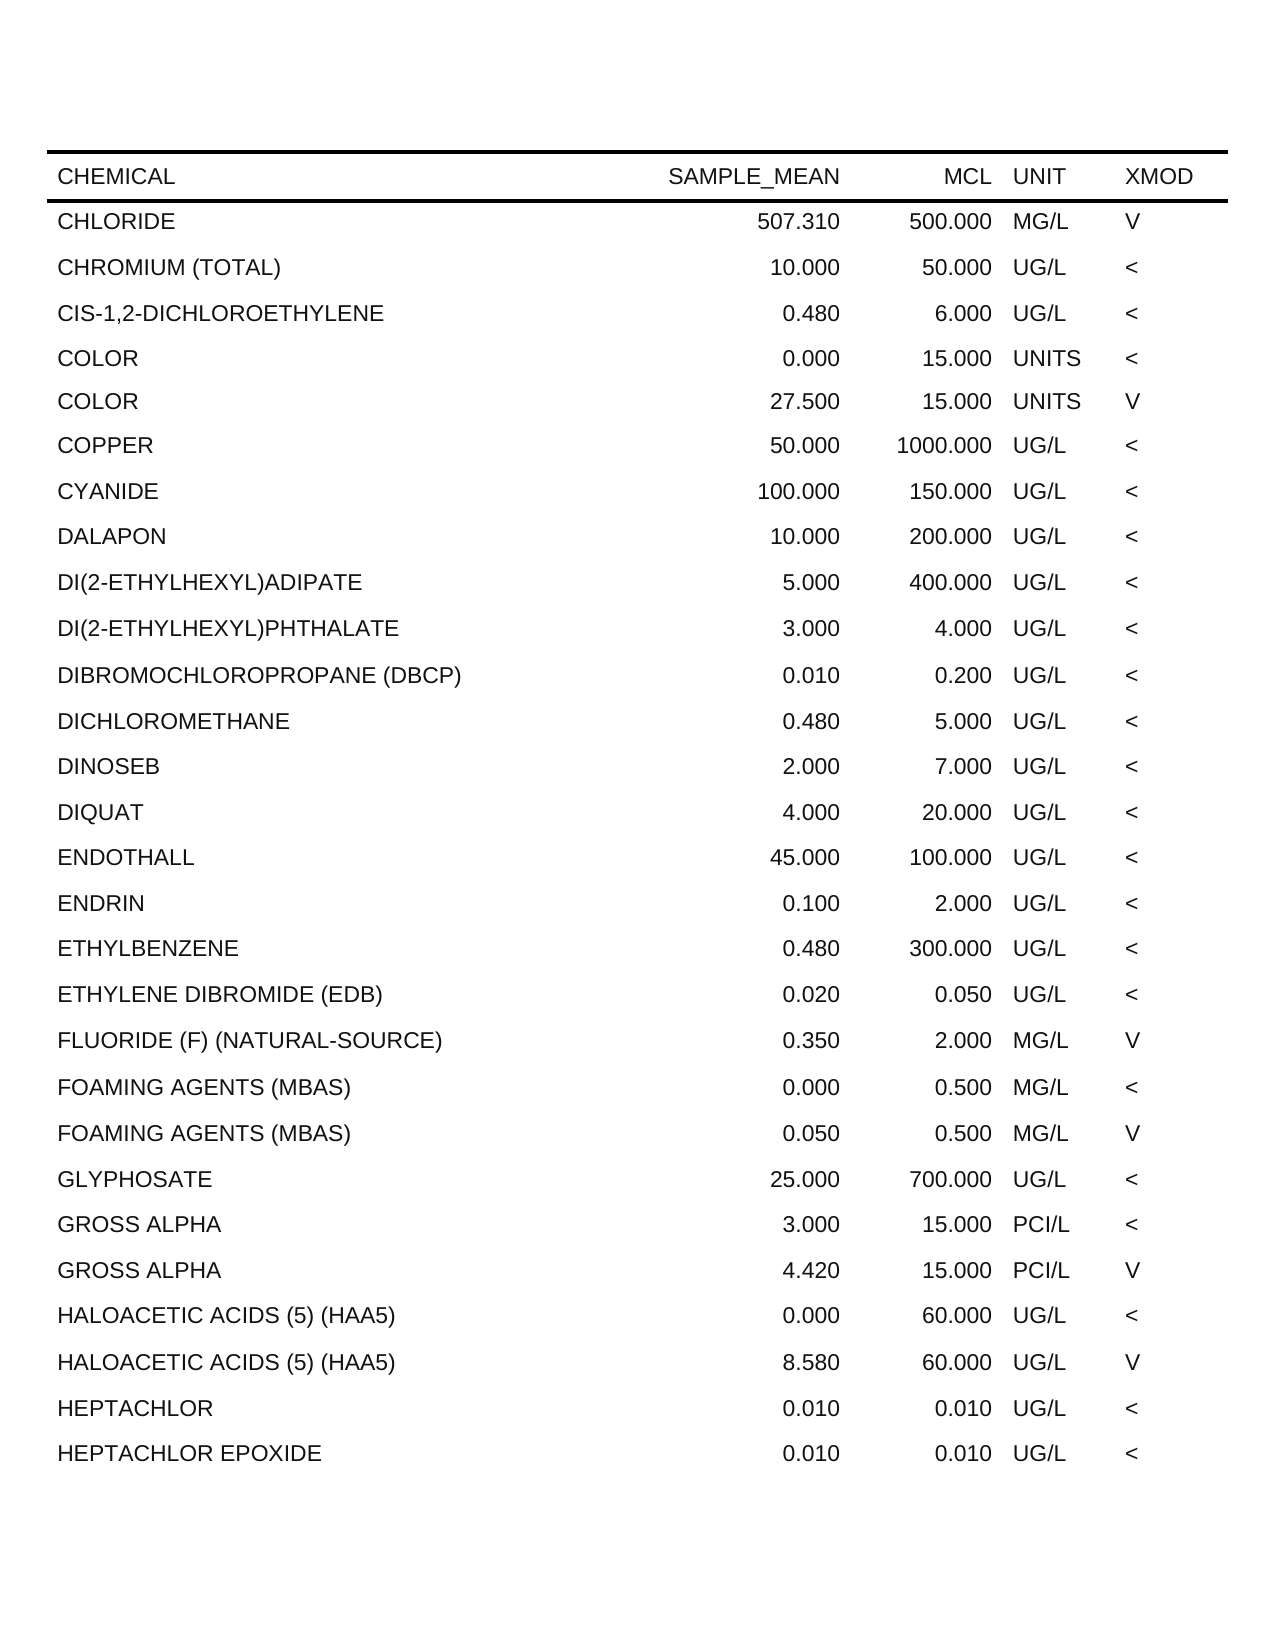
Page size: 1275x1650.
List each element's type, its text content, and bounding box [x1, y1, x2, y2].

table_cell 0.100 [638, 880, 850, 925]
table_cell UG/L [1002, 925, 1114, 971]
table_cell 50.000 [638, 423, 850, 468]
table_cell 150.000 [850, 468, 1002, 513]
table_cell ENDOTHALL [47, 835, 638, 880]
table_cell < [1114, 244, 1228, 290]
table_cell MG/L [1002, 1017, 1114, 1064]
table_cell GROSS ALPHA [47, 1247, 638, 1292]
table_cell COLOR [47, 380, 638, 423]
table_cell ETHYLBENZENE [47, 925, 638, 971]
table_cell CHROMIUM (TOTAL) [47, 244, 638, 290]
table_cell < [1114, 290, 1228, 336]
table_cell GROSS ALPHA [47, 1202, 638, 1247]
table_cell FLUORIDE (F) (NATURAL-SOURCE) [47, 1017, 638, 1064]
table_cell 15.000 [850, 1247, 1002, 1292]
table_cell < [1114, 925, 1228, 971]
table_cell FOAMING AGENTS (MBAS) [47, 1110, 638, 1157]
table_cell UG/L [1002, 244, 1114, 290]
table_cell UNITS [1002, 380, 1114, 423]
table_cell UG/L [1002, 1431, 1114, 1476]
table_cell 0.350 [638, 1017, 850, 1064]
table_cell UG/L [1002, 514, 1114, 559]
table_cell 2.000 [850, 1017, 1002, 1064]
table_cell 60.000 [850, 1339, 1002, 1386]
table_cell UG/L [1002, 1293, 1114, 1339]
table_cell UG/L [1002, 698, 1114, 743]
table_cell PCI/L [1002, 1202, 1114, 1247]
table_cell 0.000 [638, 1064, 850, 1110]
table_cell HALOACETIC ACIDS (5) (HAA5) [47, 1293, 638, 1339]
table_cell UG/L [1002, 605, 1114, 652]
table_cell 5.000 [638, 559, 850, 605]
table_cell 507.310 [638, 203, 850, 244]
table_cell 27.500 [638, 380, 850, 423]
table_cell 100.000 [850, 835, 1002, 880]
table_cell 8.580 [638, 1339, 850, 1386]
table_cell 0.010 [850, 1386, 1002, 1431]
table_cell < [1114, 789, 1228, 835]
table_cell V [1114, 1017, 1228, 1064]
table_cell DINOSEB [47, 744, 638, 789]
table_cell 0.500 [850, 1064, 1002, 1110]
table_cell UG/L [1002, 559, 1114, 605]
table_cell < [1114, 698, 1228, 743]
table_cell UG/L [1002, 880, 1114, 925]
table_cell V [1114, 1110, 1228, 1157]
table_cell 0.010 [850, 1431, 1002, 1476]
table_cell UG/L [1002, 652, 1114, 698]
table_cell DIBROMOCHLOROPROPANE (DBCP) [47, 652, 638, 698]
table_cell < [1114, 423, 1228, 468]
table_cell DI(2-ETHYLHEXYL)ADIPATE [47, 559, 638, 605]
table_cell 0.480 [638, 290, 850, 336]
table_cell 6.000 [850, 290, 1002, 336]
table_cell < [1114, 1157, 1228, 1202]
table_cell UG/L [1002, 1386, 1114, 1431]
table_header SAMPLE_MEAN [638, 154, 850, 198]
table_cell < [1114, 971, 1228, 1017]
table_cell UG/L [1002, 423, 1114, 468]
table_cell FOAMING AGENTS (MBAS) [47, 1064, 638, 1110]
table_cell 0.200 [850, 652, 1002, 698]
table_cell 0.010 [638, 1386, 850, 1431]
table_cell 0.000 [638, 336, 850, 379]
table_cell CIS-1,2-DICHLOROETHYLENE [47, 290, 638, 336]
table_cell UG/L [1002, 1157, 1114, 1202]
table_cell 15.000 [850, 336, 1002, 379]
table_cell 3.000 [638, 1202, 850, 1247]
table_cell < [1114, 559, 1228, 605]
table_cell HEPTACHLOR EPOXIDE [47, 1431, 638, 1476]
table_cell MG/L [1002, 203, 1114, 244]
table_cell 100.000 [638, 468, 850, 513]
table_cell 45.000 [638, 835, 850, 880]
table_cell < [1114, 468, 1228, 513]
table_cell 400.000 [850, 559, 1002, 605]
table_cell 0.480 [638, 925, 850, 971]
table_cell 200.000 [850, 514, 1002, 559]
table_cell < [1114, 1431, 1228, 1476]
table_cell DIQUAT [47, 789, 638, 835]
table_cell ENDRIN [47, 880, 638, 925]
table_cell 25.000 [638, 1157, 850, 1202]
table_cell < [1114, 605, 1228, 652]
table_cell 500.000 [850, 203, 1002, 244]
table_cell GLYPHOSATE [47, 1157, 638, 1202]
table_cell DI(2-ETHYLHEXYL)PHTHALATE [47, 605, 638, 652]
table_cell PCI/L [1002, 1247, 1114, 1292]
table_cell DICHLOROMETHANE [47, 698, 638, 743]
table_cell 1000.000 [850, 423, 1002, 468]
table_cell 15.000 [850, 380, 1002, 423]
table_cell UG/L [1002, 744, 1114, 789]
table_cell < [1114, 336, 1228, 379]
table_cell < [1114, 880, 1228, 925]
table_cell 50.000 [850, 244, 1002, 290]
table_cell 0.010 [638, 1431, 850, 1476]
table_cell 5.000 [850, 698, 1002, 743]
table_header UNIT [1002, 154, 1114, 198]
table_cell 0.500 [850, 1110, 1002, 1157]
table_cell 4.420 [638, 1247, 850, 1292]
table_cell 300.000 [850, 925, 1002, 971]
table_cell CHLORIDE [47, 203, 638, 244]
table_cell < [1114, 652, 1228, 698]
table_cell < [1114, 1064, 1228, 1110]
table_cell 0.020 [638, 971, 850, 1017]
table_cell COPPER [47, 423, 638, 468]
table_cell MG/L [1002, 1110, 1114, 1157]
table_cell 3.000 [638, 605, 850, 652]
table_cell 0.000 [638, 1293, 850, 1339]
table_cell 0.050 [850, 971, 1002, 1017]
table_cell 20.000 [850, 789, 1002, 835]
table_cell < [1114, 1293, 1228, 1339]
table_cell V [1114, 1247, 1228, 1292]
table_cell HALOACETIC ACIDS (5) (HAA5) [47, 1339, 638, 1386]
table_cell UG/L [1002, 468, 1114, 513]
table_cell 10.000 [638, 244, 850, 290]
table_cell 0.480 [638, 698, 850, 743]
table_header CHEMICAL [47, 154, 638, 198]
table_cell UG/L [1002, 1339, 1114, 1386]
table_cell 0.050 [638, 1110, 850, 1157]
table_cell < [1114, 1202, 1228, 1247]
table_cell V [1114, 380, 1228, 423]
table_cell V [1114, 1339, 1228, 1386]
table_cell 4.000 [638, 789, 850, 835]
table_cell 60.000 [850, 1293, 1002, 1339]
table_cell 4.000 [850, 605, 1002, 652]
table_cell UG/L [1002, 789, 1114, 835]
table_cell CYANIDE [47, 468, 638, 513]
table_cell 15.000 [850, 1202, 1002, 1247]
table_cell 700.000 [850, 1157, 1002, 1202]
table_cell HEPTACHLOR [47, 1386, 638, 1431]
table_cell MG/L [1002, 1064, 1114, 1110]
table_cell 2.000 [850, 880, 1002, 925]
table_header MCL [850, 154, 1002, 198]
table_header XMOD [1114, 154, 1228, 198]
table_cell < [1114, 514, 1228, 559]
table_cell COLOR [47, 336, 638, 379]
table_cell ETHYLENE DIBROMIDE (EDB) [47, 971, 638, 1017]
table_cell 7.000 [850, 744, 1002, 789]
table_cell 0.010 [638, 652, 850, 698]
table_cell V [1114, 203, 1228, 244]
table_cell UG/L [1002, 835, 1114, 880]
table_cell UG/L [1002, 290, 1114, 336]
table_cell 10.000 [638, 514, 850, 559]
table_cell UG/L [1002, 971, 1114, 1017]
table_cell < [1114, 835, 1228, 880]
table_cell < [1114, 1386, 1228, 1431]
table_cell UNITS [1002, 336, 1114, 379]
table_cell < [1114, 744, 1228, 789]
table_cell 2.000 [638, 744, 850, 789]
table_cell DALAPON [47, 514, 638, 559]
